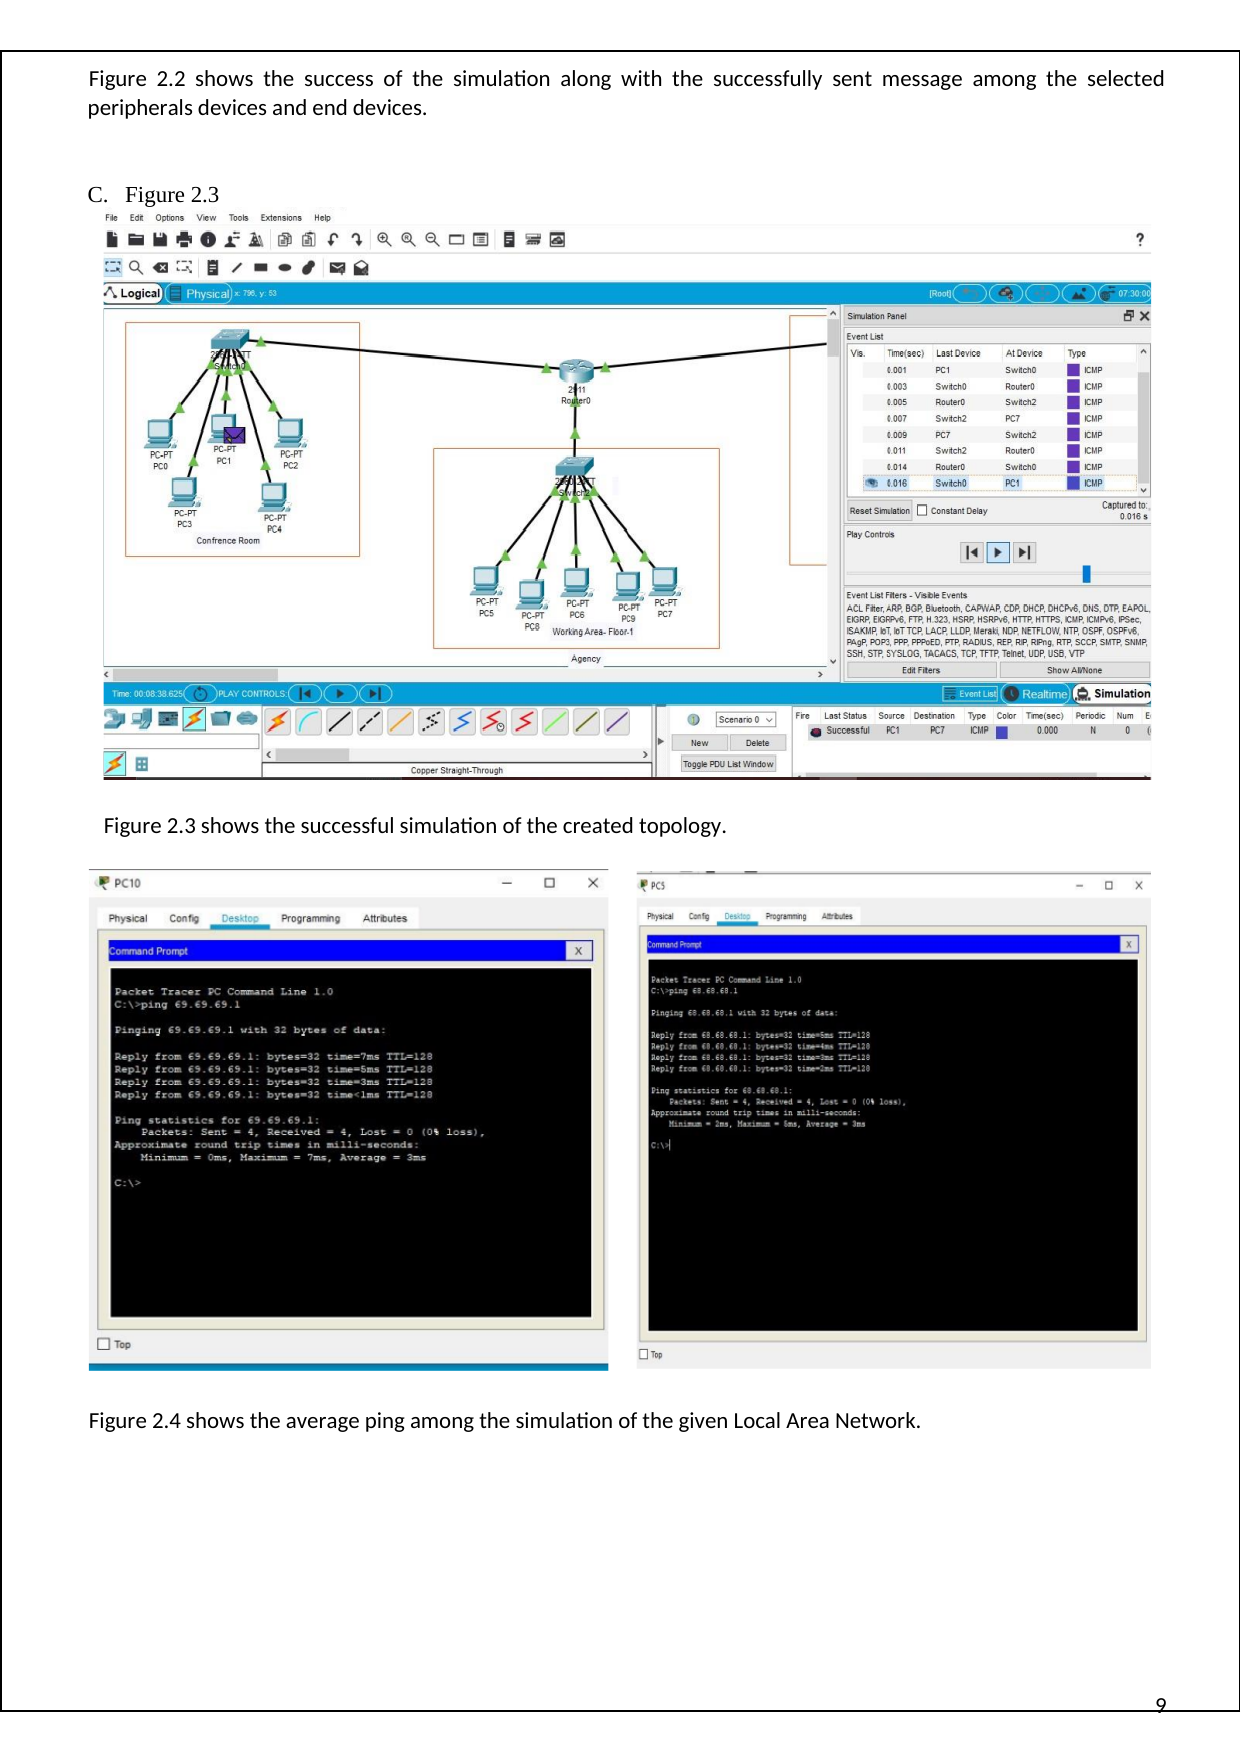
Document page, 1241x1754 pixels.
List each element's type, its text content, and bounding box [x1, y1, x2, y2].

picture [320, 690, 326, 699]
picture [298, 691, 312, 697]
text Figure 2.2 shows the success of the simulation along with the successfully sent message among the selected peripherals devices and end devices. [87, 64, 1166, 121]
picture [113, 690, 130, 697]
picture [369, 691, 375, 698]
picture [103, 207, 1152, 780]
list Figure 2.3 [87, 181, 1239, 207]
picture [88, 867, 1151, 1375]
picture [134, 690, 185, 698]
text Figure 2.4 shows the average ping among the simulation of the given Local Area Network. [75, 1406, 1239, 1434]
picture [242, 690, 290, 697]
picture [215, 690, 238, 700]
text Figure 2.3 shows the successful simulation of the created topology. [75, 811, 1239, 839]
picture [336, 690, 342, 697]
